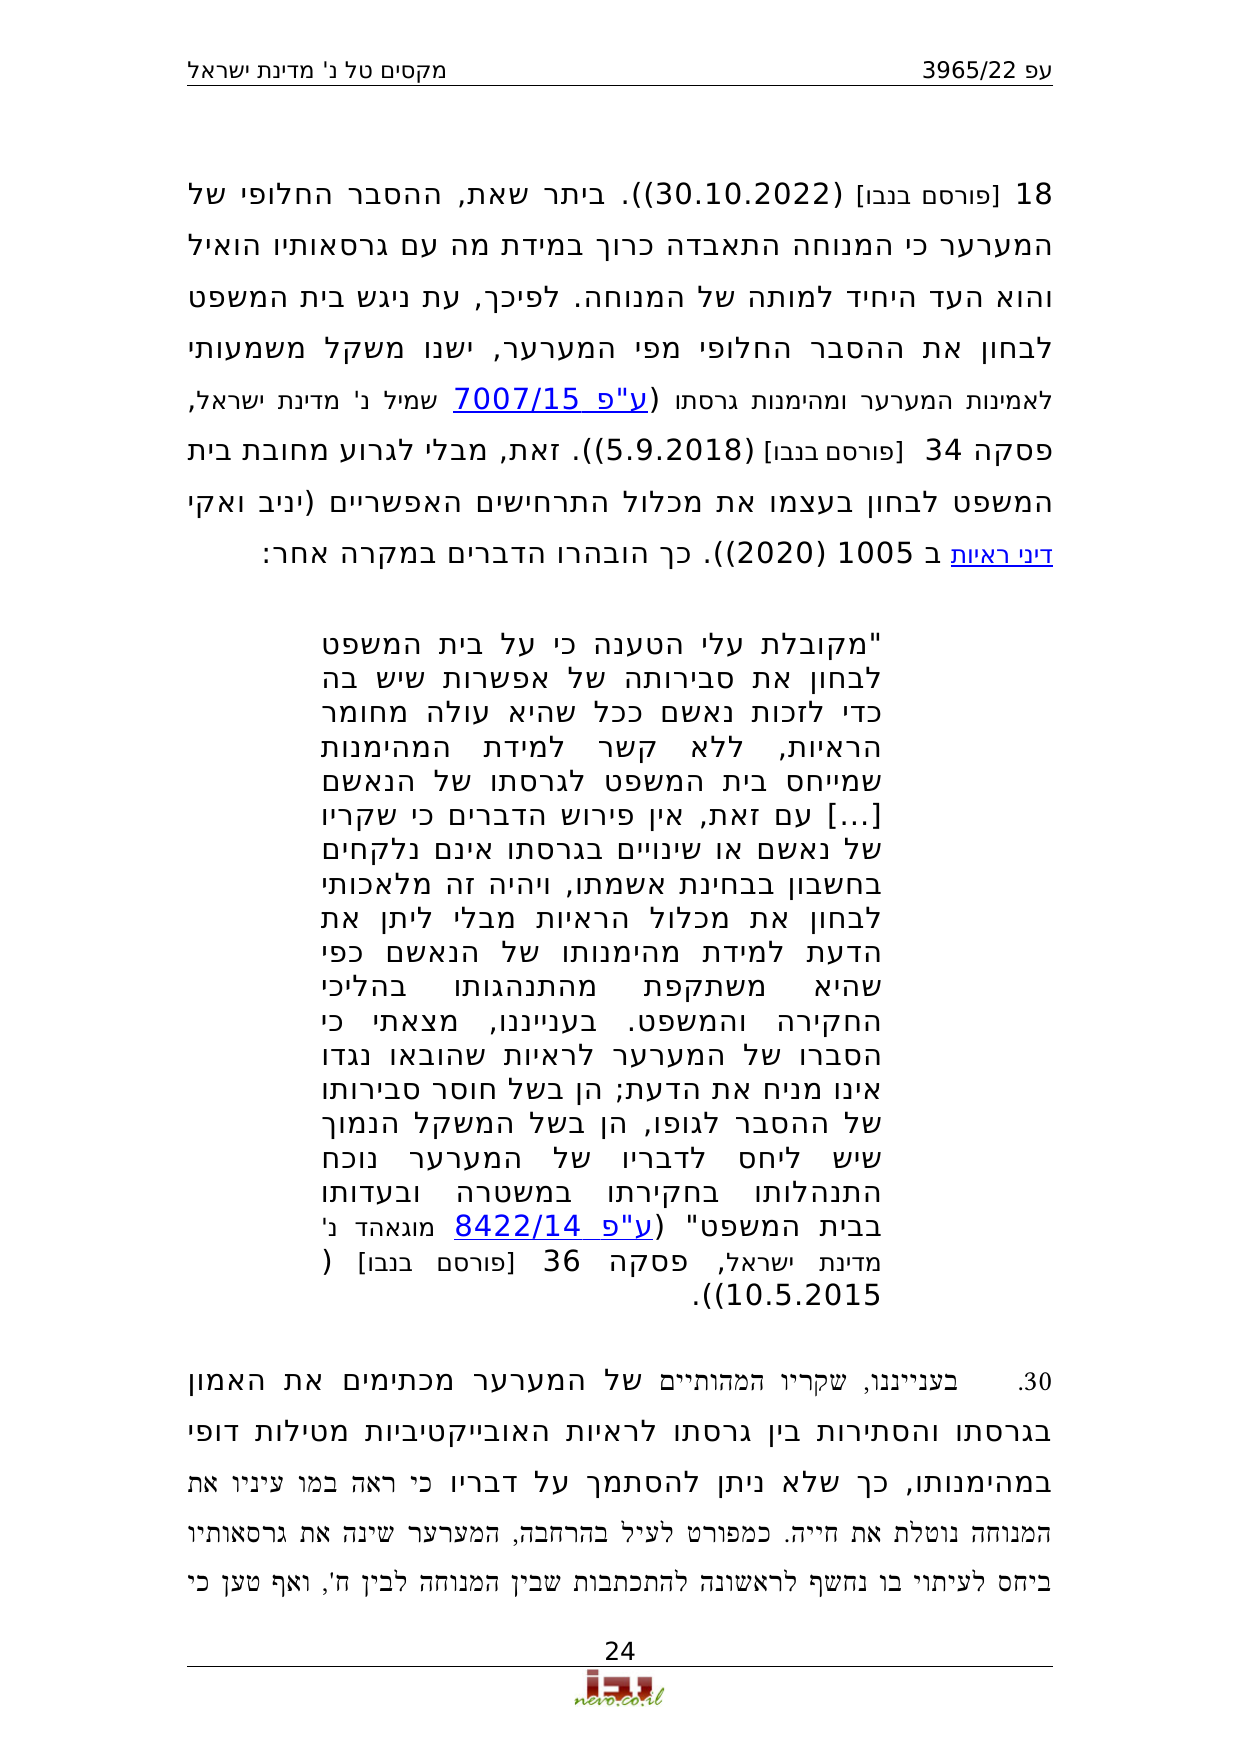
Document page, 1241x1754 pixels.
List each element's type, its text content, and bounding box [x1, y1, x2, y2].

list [187, 1363, 1053, 1599]
text "מקובלת עלי הטענה כי על בית המשפט לבחון את סבירותה של אפשרות שיש בה כדי לזכות נאשם ככל שהיא עולה מחומר הראיות, ללא קשר למידת המהימנות שמייחס בית המשפט לגרסתו של הנאשם [...] עם זאת, אין פירוש הדברים כי שקריו של נאשם או שינויים בגרסתו אינם נלקחים בחשבון בבחינת אשמתו, ויהיה זה מלאכותי לבחון את מכלול הראיות מבלי ליתן את הדעת למידת מהימנותו של הנאשם כפי שהיא משתקפת מהתנהגותו בהליכי החקירה והמשפט. בענייננו, מצאתי כי הסברו של המערער לראיות שהובאו נגדו אינו מניח את הדעת; הן בשל חוסר סבירותו של ההסבר לגופו, הן בשל המשקל הנמוך שיש ליחס לדבריו של המערער נוכח התנהלותו בחקירתו במשטרה ובעדותו בבית המשפט" (ע"פ 8422/14 מוגאהד נ' מדינת ישראל, פסקה 36 [פורסם בנבו] (10.5.2015)). [321, 627, 882, 1312]
picture [574, 1669, 666, 1707]
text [187, 177, 1053, 570]
